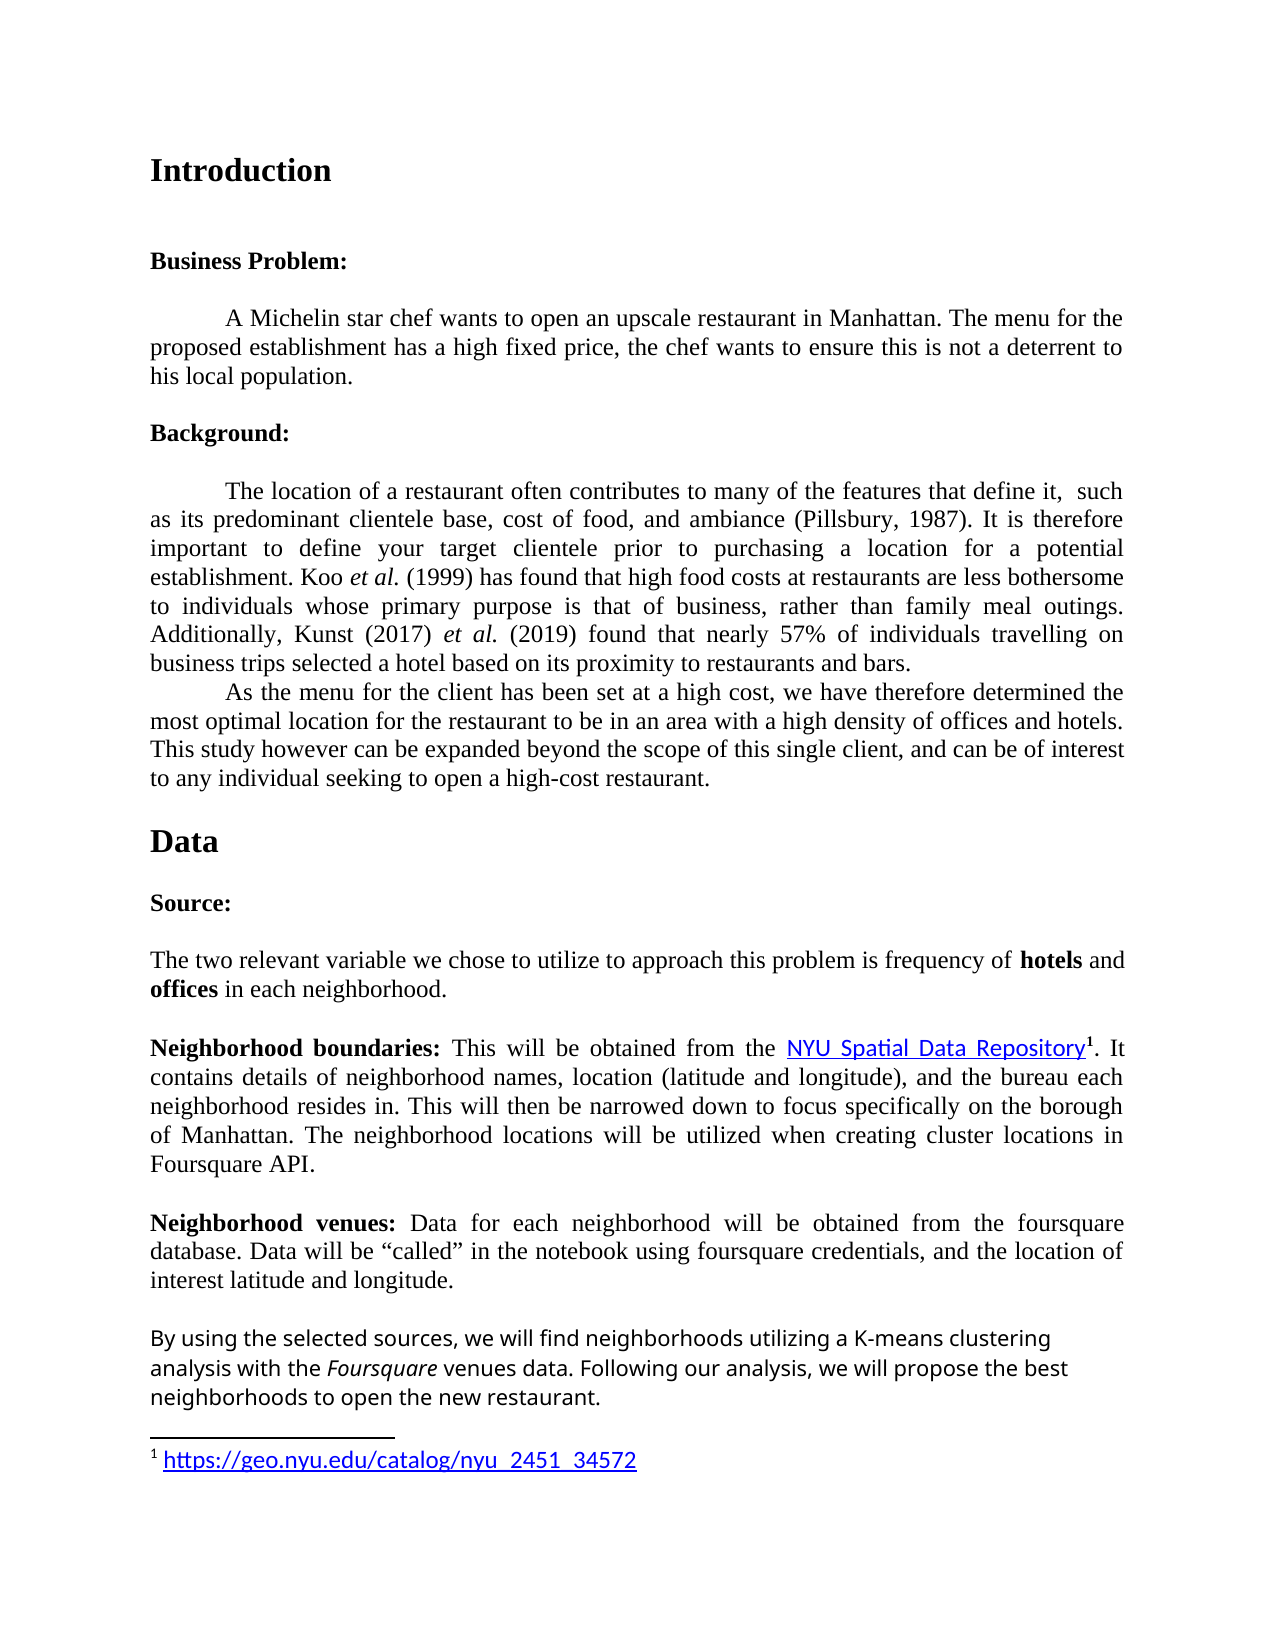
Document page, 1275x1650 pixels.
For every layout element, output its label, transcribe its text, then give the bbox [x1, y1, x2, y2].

text Business Problem: [150, 246, 1125, 274]
text Background: [150, 418, 1125, 447]
text Data [150, 821, 1125, 859]
text As the menu for the client has been set at a high cost, we have therefore determined the most optimal location for the restaurant to be in an area with a high density of offices and hotels. This study however can be expanded beyond the scope of this single client, and can be of interest to any individual seeking to open a high-cost restaurant. [150, 677, 1125, 792]
text By using the selected sources, we will find neighborhoods utilizing a K-means clustering analysis with the Foursquare venues data. Following our analysis, we will propose the best neighborhoods to open the new restaurant. [150, 1323, 1125, 1412]
text The location of a restaurant often contributes to many of the features that define it, such as its predominant clientele base, cost of food, and ambiance (Pillsbury, 1987). It is therefore important to define your target clientele prior to purchasing a location for a potential establishment. Koo et al. (1999) has found that high food costs at restaurants are less bothersome to individuals whose primary purpose is that of business, rather than family meal outings. Additionally, Kunst (2017) et al. (2019) found that nearly 57% of individuals travelling on business trips selected a hotel based on its proximity to restaurants and bars. [150, 476, 1125, 677]
text Source: [150, 888, 1125, 917]
text Neighborhood venues: Data for each neighborhood will be obtained from the foursquare database. Data will be “called” in the notebook using foursquare credentials, and the location of interest latitude and longitude. [150, 1208, 1125, 1294]
text The two relevant variable we chose to utilize to approach this problem is frequency of hotels and offices in each neighborhood. [150, 945, 1125, 1003]
text Introduction [150, 150, 1125, 188]
text A Michelin star chef wants to open an upscale restaurant in Manhattan. The menu for the proposed establishment has a high fixed price, the chef wants to ensure this is not a deterrent to his local population. [150, 303, 1125, 389]
text Neighborhood boundaries: This will be obtained from the NYU Spatial Data Repository. It contains details of neighborhood names, location (latitude and longitude), and the bureau each neighborhood resides in. This will then be narrowed down to focus specifically on the borough of Manhattan. The neighborhood locations will be utilized when creating cluster locations in Foursquare API. [150, 1032, 1125, 1179]
